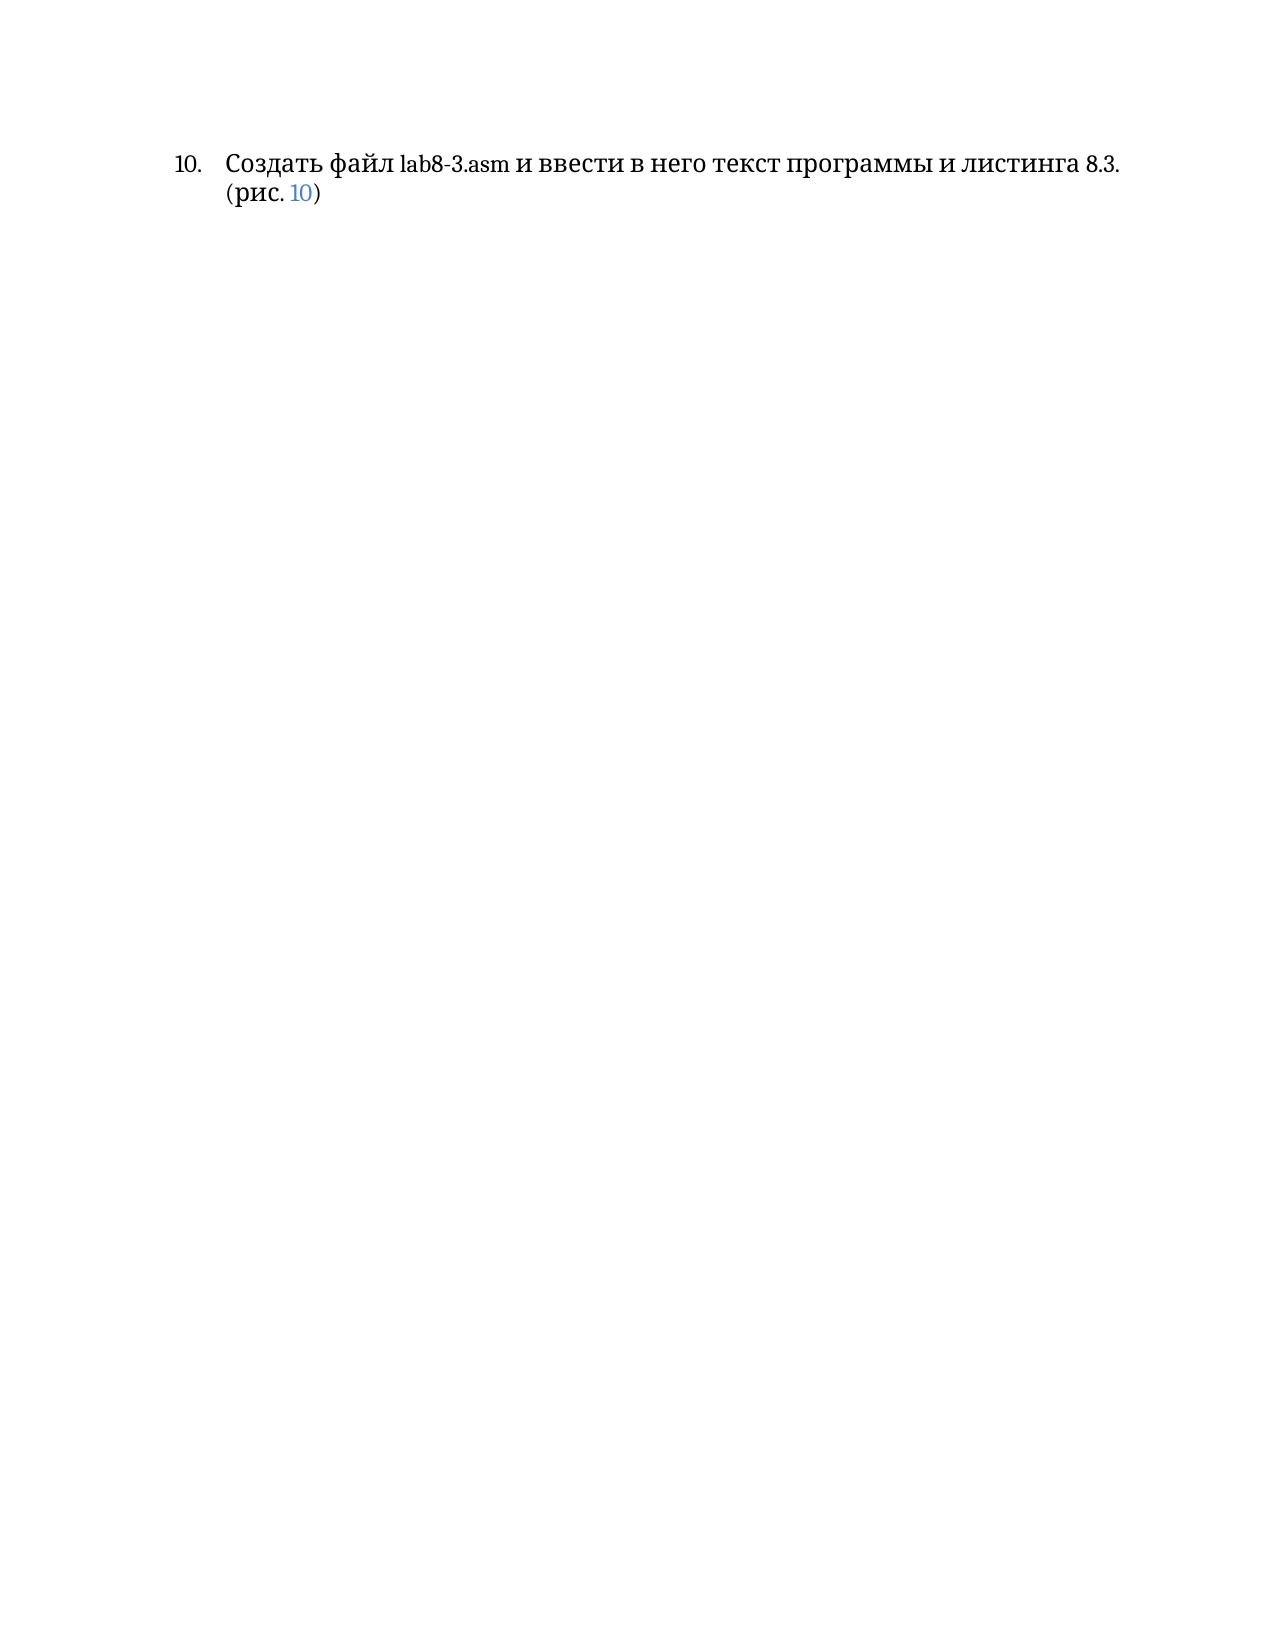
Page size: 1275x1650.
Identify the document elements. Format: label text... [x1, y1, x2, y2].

list Создать файл lab8-3.asm и ввести в него текст программы и листинга 8.3.(рис. 10) [175, 150, 1125, 207]
